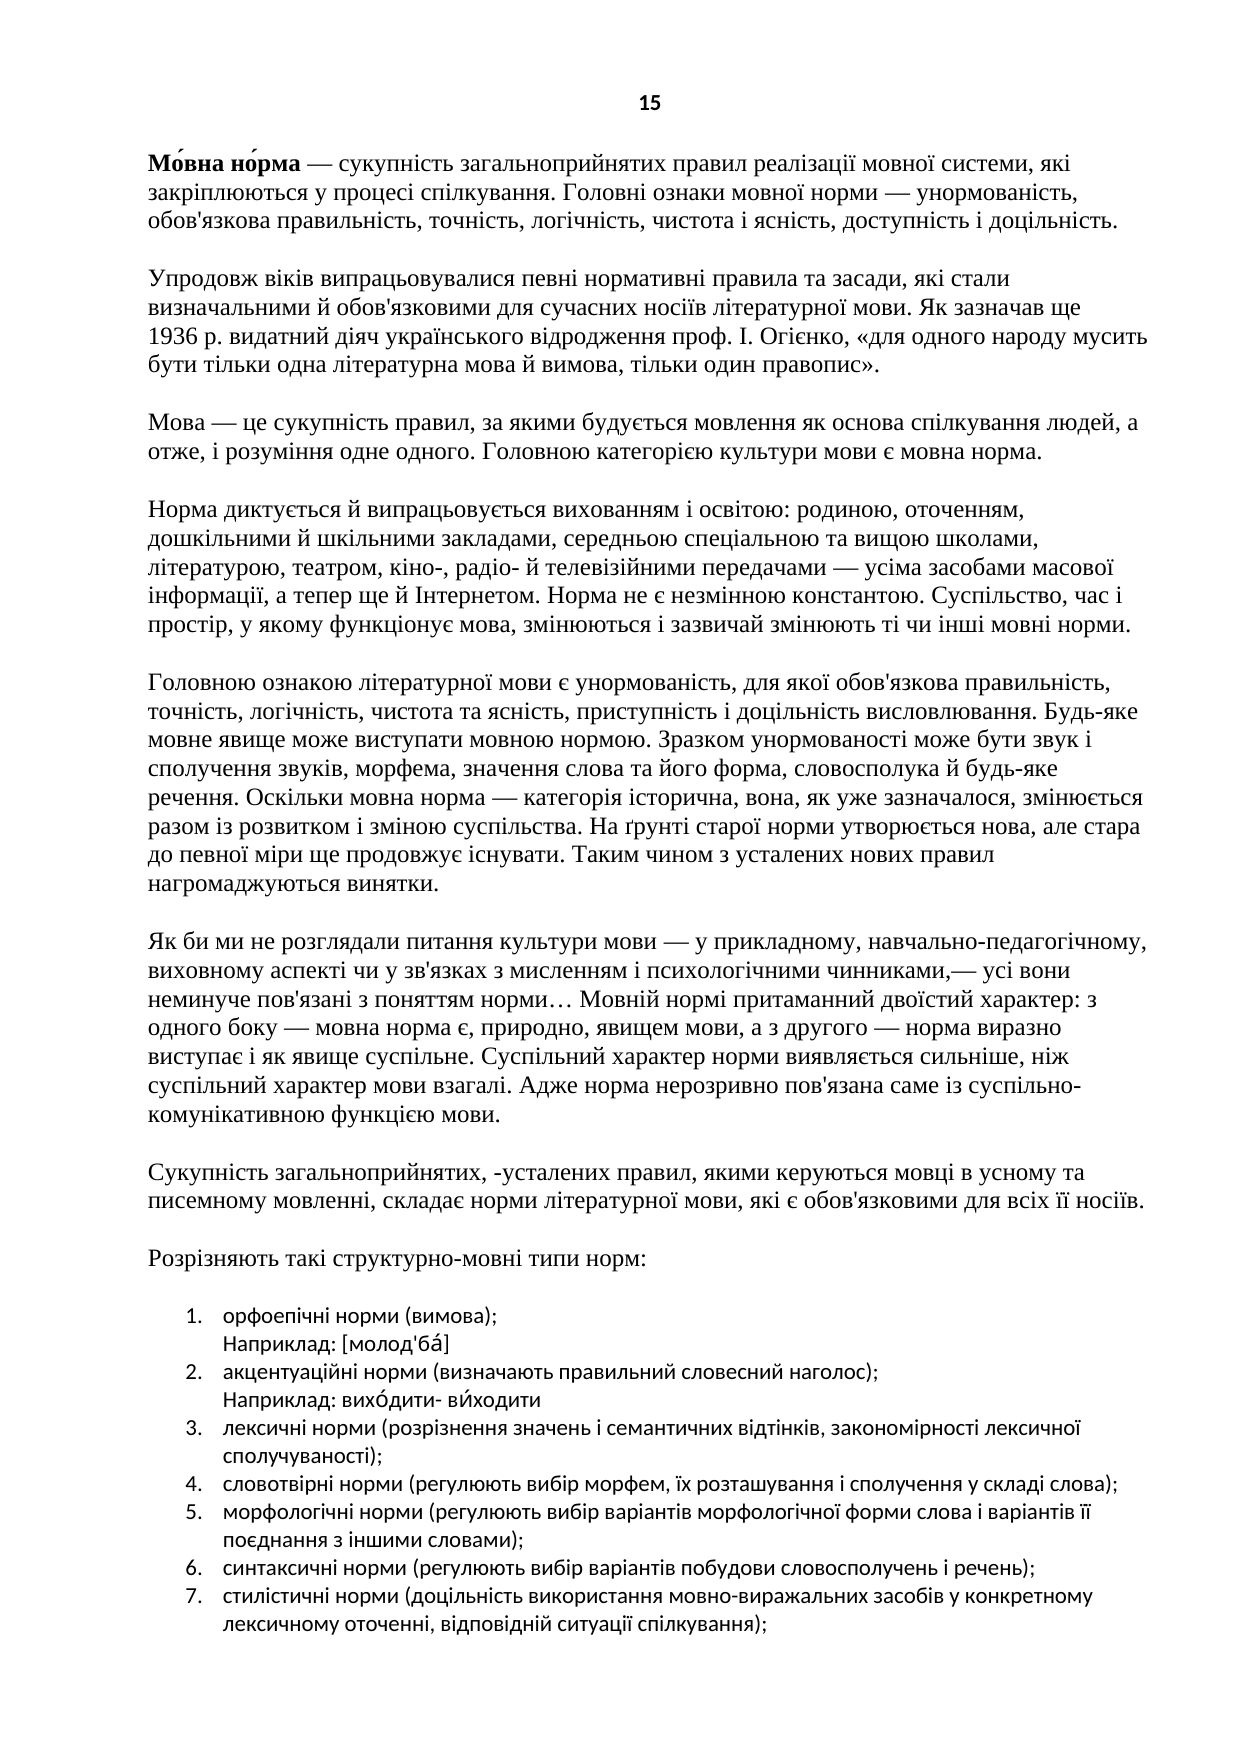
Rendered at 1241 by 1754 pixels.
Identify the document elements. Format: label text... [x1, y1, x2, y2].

text Сукупність загальноприйнятих, -усталених правил, якими керуються мовці в усному та писемному мовленні, складає норми літературної мови, які є обов'язковими для всіх її носіїв. [148, 1157, 1152, 1214]
text Головною ознакою літературної мови є унормованість, для якої обов'язкова правильність, точність, логічність, чистота та ясність, приступність і доцільність висловлювання. Будь-яке мовне явище може виступати мовною нормою. Зразком унормованості може бути звук і сполучення звуків, морфема, значення слова та його форма, словосполука й будь-яке речення. Оскільки мовна норма — категорія історична, вона, як уже зазначалося, змінюється разом із розвитком і зміною суспільства. На ґрунті старої норми утворюється нова, але стара до певної міри ще продовжує існувати. Таким чином з усталених нових правил нагромаджуються винятки. [148, 667, 1152, 897]
list лексичні норми (розрізнення значень і семантичних відтінків, закономірності лексичної сполучуваності); [185, 1413, 1152, 1469]
text Норма диктується й випрацьовується вихованням і освітою: родиною, оточенням, дошкільними й шкільними закладами, середньою спеціальною та вищою школами, літературою, театром, кіно-, радіо- й телевізійними передачами — усіма засобами масової інформації, а тепер ще й Інтернетом. Норма не є незмінною константою. Суспільство, час і простір, у якому функціонує мова, змінюються і зазвичай змінюють ті чи інші мовні норми. [148, 494, 1152, 638]
list стилістичні норми (доцільність використання мовно-виражальних засобів у конкретному лексичному оточенні, відповідній ситуації спілкування); [185, 1581, 1152, 1637]
list акцентуаційні норми (визначають правильний словесний наголос); Наприклад: вихо́дити- ви́ходити [185, 1357, 1152, 1413]
text Мова — це сукупність правил, за якими будується мовлення як основа спілкування людей, а отже, і розуміння одне одного. Головною категорією культури мови є мовна норма. [148, 407, 1152, 465]
text Розрізняють такі структурно-мовні типи норм: [148, 1243, 1152, 1272]
text 15 [148, 88, 1152, 117]
list орфоепічні норми (вимова); Наприклад: [молод'ба́] [185, 1301, 1152, 1357]
list словотвірні норми (регулюють вибір морфем, їх розташування і сполучення у складі слова); [185, 1469, 1152, 1497]
list синтаксичні норми (регулюють вибір варіантів побудови словосполучень і речень); [185, 1553, 1152, 1581]
text Як би ми не розглядали питання культури мови — у прикладному, навчально-педагогічному, виховному аспекті чи у зв'язках з мисленням і психологічними чинниками,— усі вони неминуче пов'язані з поняттям норми… Мовній нормі притаманний двоїстий характер: з одного боку — мовна норма є, природно, явищем мови, а з другого — норма виразно виступає і як явище суспільне. Суспільний характер норми виявляється сильніше, ніж суспільний характер мови взагалі. Адже норма нерозривно пов'язана саме із суспільно-комунікативною функцією мови. [148, 926, 1152, 1127]
list морфологічні норми (регулюють вибір варіантів морфологічної форми слова і варіантів її поєднання з іншими словами); [185, 1497, 1152, 1553]
text Упродовж віків випрацьовувалися певні нормативні правила та засади, які стали визначальними й обов'язковими для сучасних носіїв літературної мови. Як зазначав ще 1936 р. видатний діяч українського відродження проф. І. Огієнко, «для одного народу мусить бути тільки одна літературна мова й вимова, тільки один правопис». [148, 263, 1152, 378]
text Мо́вна но́рма — сукупність загальноприйнятих правил реалізації мовної системи, які закріплюються у процесі спілкування. Головні ознаки мовної норми — унормованість, обов'язкова правильність, точність, логічність, чистота і ясність, доступність і доцільність. [148, 148, 1152, 234]
